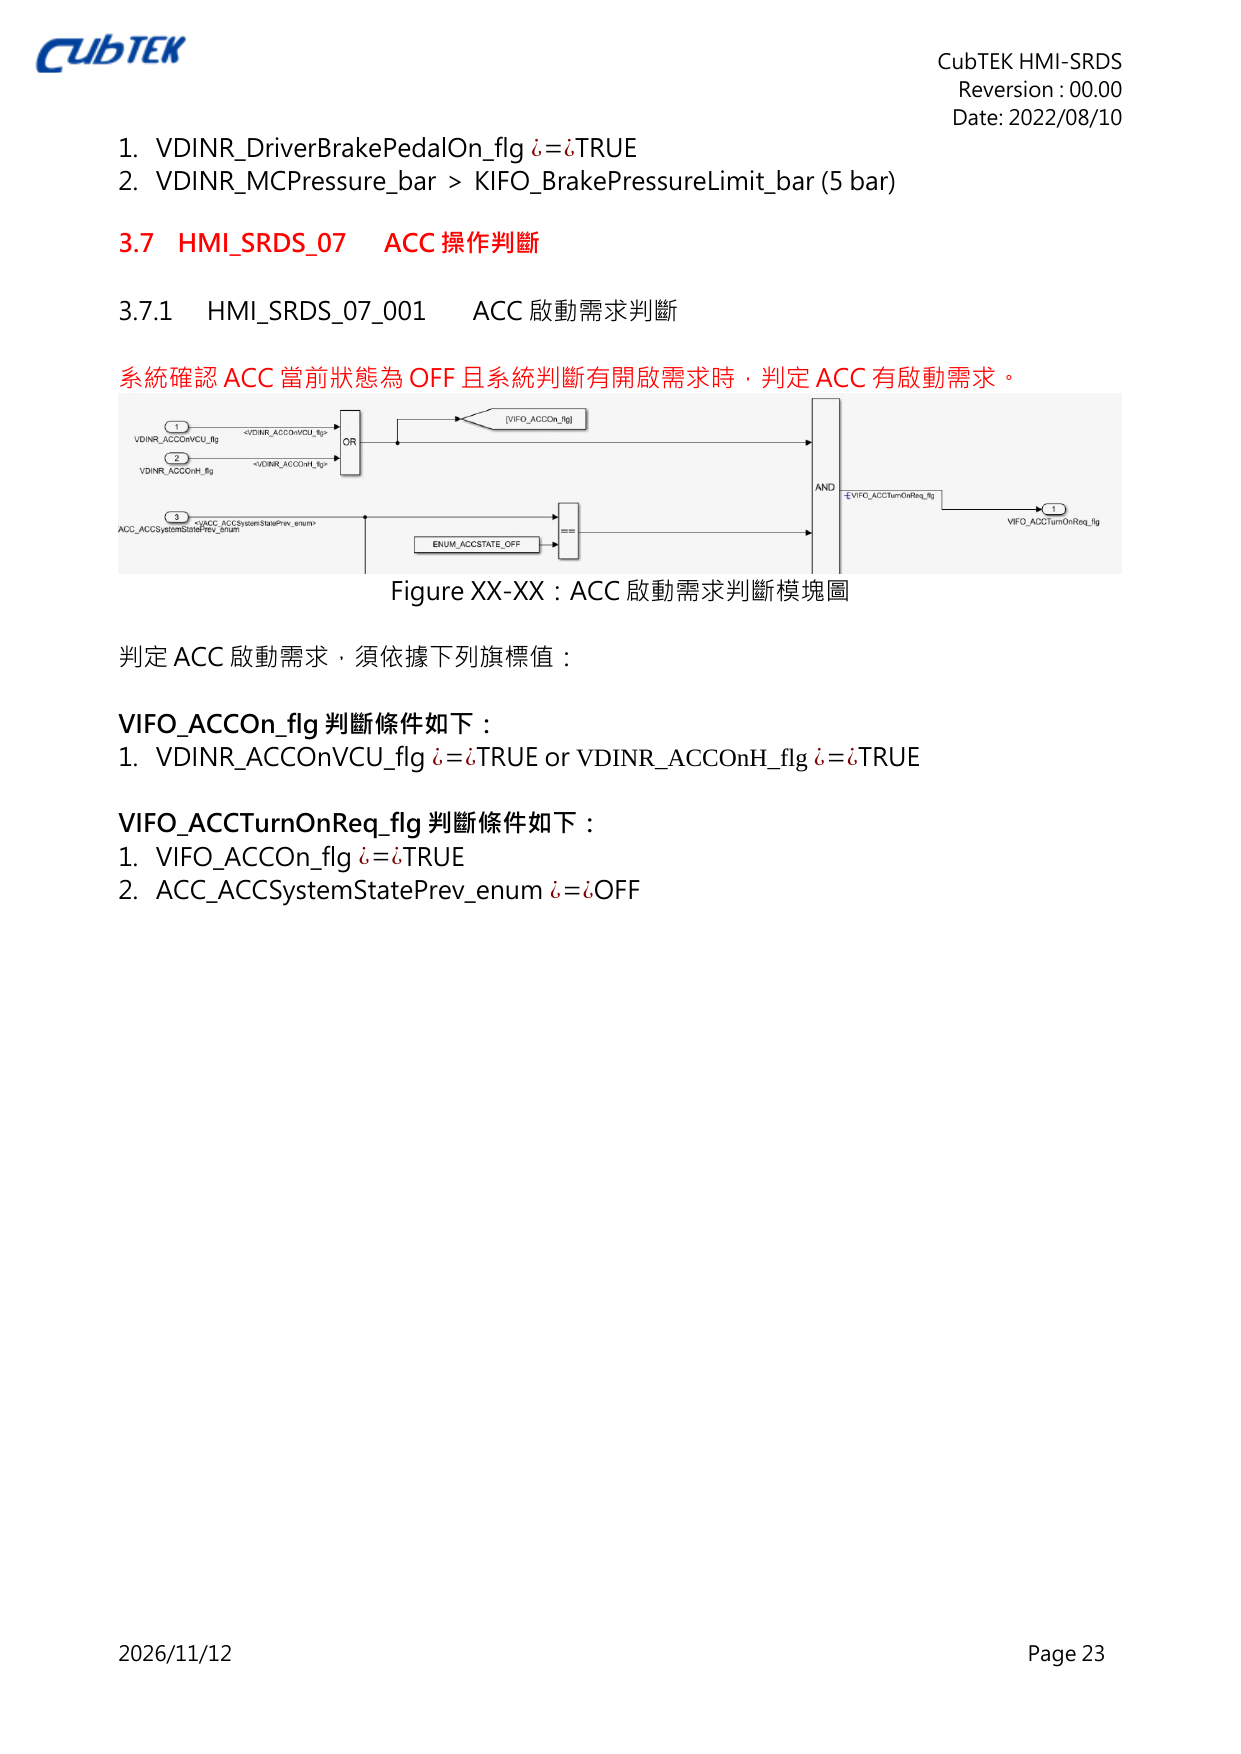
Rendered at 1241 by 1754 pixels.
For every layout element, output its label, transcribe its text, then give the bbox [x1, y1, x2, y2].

subtitle HMI_SRDS_07 ACC操作判斷 [118, 226, 1122, 259]
picture [118, 393, 1123, 574]
list ACC_ACCSystemStatePrev_enum OFF [118, 872, 1122, 906]
list VDINR_MCPressure_bar ＞ KIFO_BrakePressureLimit_bar (5 bar) [118, 164, 1122, 197]
list VDINR_ACCOnVCU_flg TRUE or VDINR_ACCOnH_flg TRUE [118, 739, 1122, 773]
text VIFO_ACCOn_flg判斷條件如下： [118, 706, 1122, 739]
text Figure XX-XX：ACC啟動需求判斷模塊圖 [118, 574, 1122, 607]
list VDINR_DriverBrakePedalOn_flg TRUE [118, 130, 1122, 164]
text 系統確認ACC當前狀態為OFF且系統判斷有開啟需求時，判定ACC有啟動需求。 [118, 361, 1122, 393]
picture [28, 25, 188, 71]
text VIFO_ACCTurnOnReq_flg判斷條件如下： [118, 806, 1122, 839]
text 判定ACC啟動需求，須依據下列旗標值： [118, 640, 1122, 673]
list VIFO_ACCOn_flg TRUE [118, 839, 1122, 872]
subtitle HMI_SRDS_07_001 ACC啟動需求判斷 [118, 293, 1122, 327]
